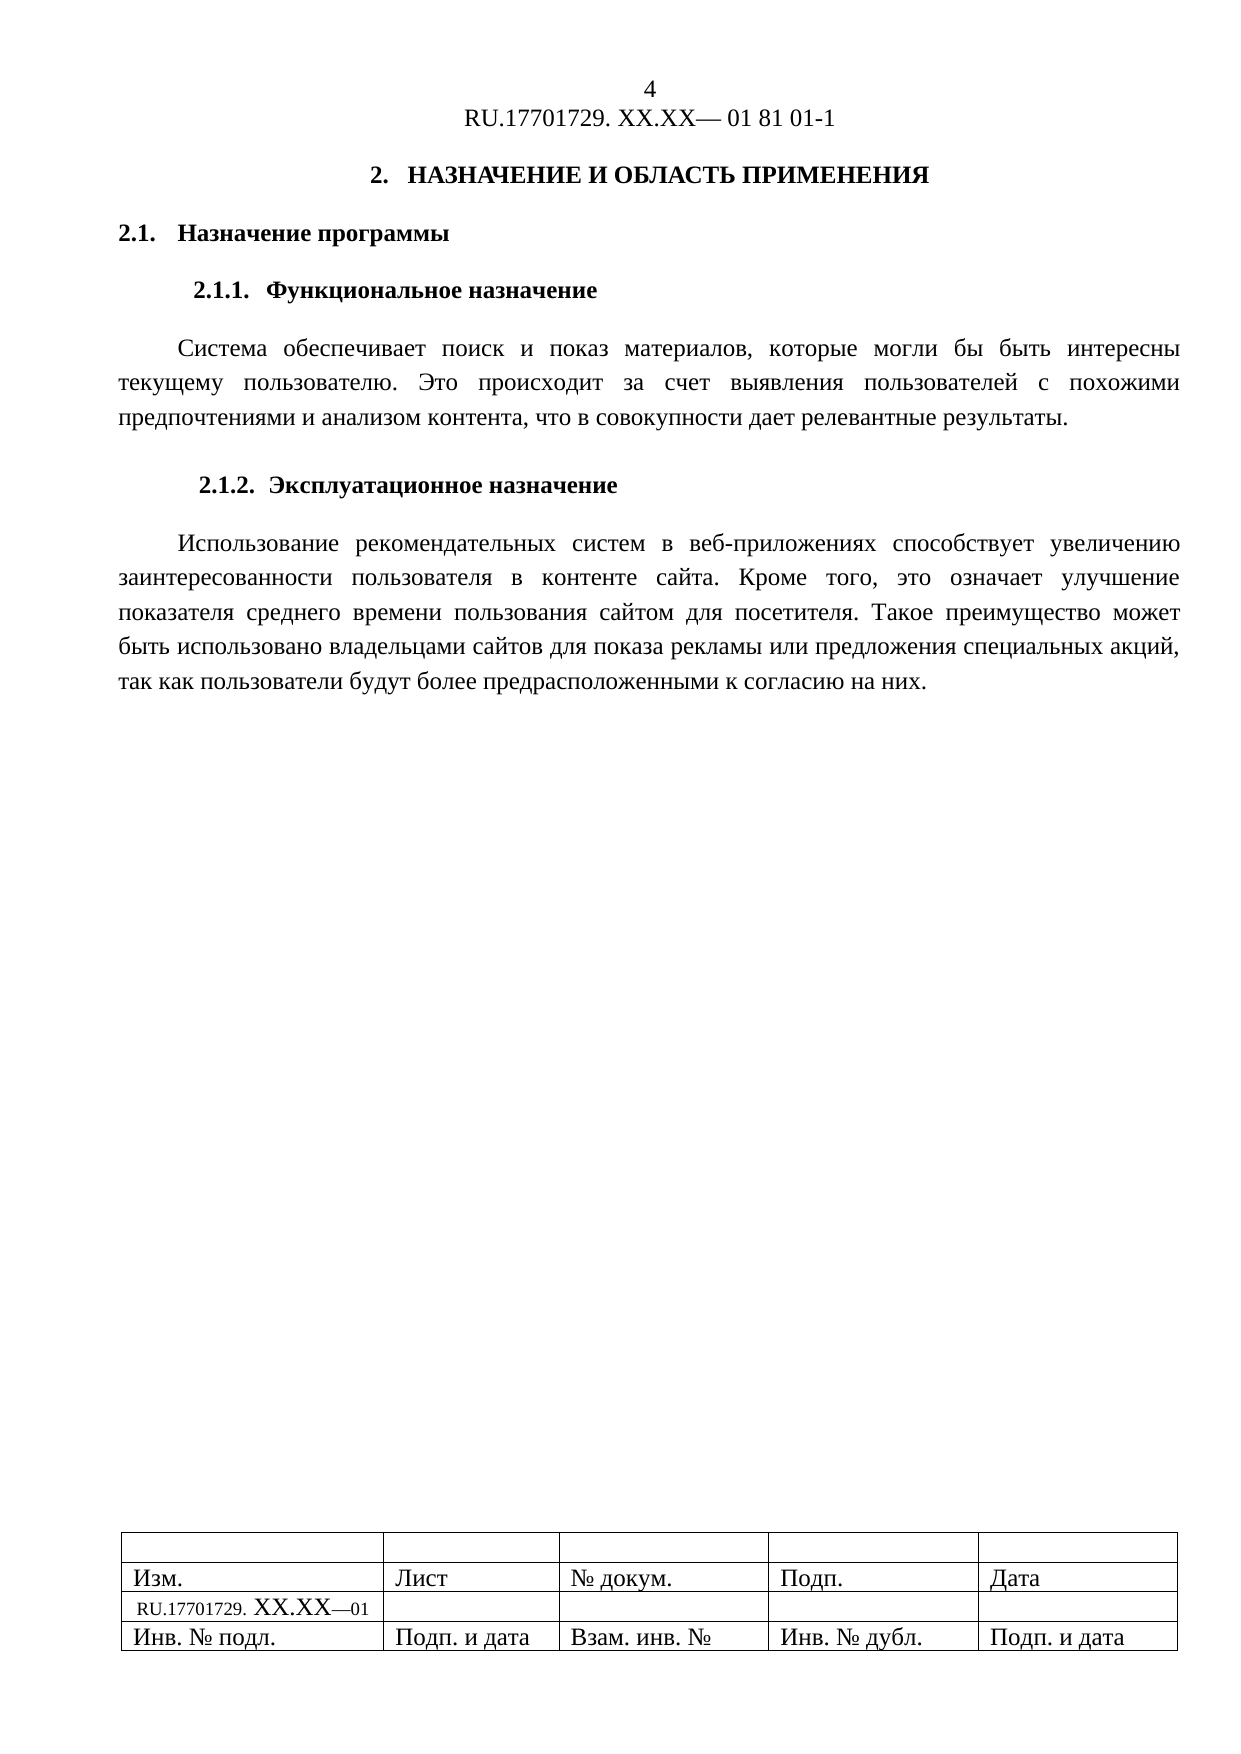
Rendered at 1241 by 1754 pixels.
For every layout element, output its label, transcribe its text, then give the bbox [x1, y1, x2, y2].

list Назначение программы [118, 218, 1181, 246]
list Функциональное назначение [193, 275, 1181, 304]
text Система обеспечивает поиск и показ материалов, которые могли бы быть интересны текущему пользователю. Это происходит за счет выявления пользователей с похожими предпочтениями и анализом контента, что в совокупности дает релевантные результаты. [118, 333, 1181, 430]
text Использование рекомендательных систем в веб-приложениях способствует увеличению заинтересованности пользователя в контенте сайта. Кроме того, это означает улучшение показателя среднего времени пользования сайтом для посетителя. Такое преимущество может быть использовано владельцами сайтов для показа рекламы или предложения специальных акций, так как пользователи будут более предрасположенными к согласию на них. [118, 528, 1181, 695]
subtitle НАЗНАЧЕНИЕ И ОБЛАСТЬ ПРИМЕНЕНИЯ [118, 160, 1181, 189]
list Эксплуатационное назначение [198, 471, 1181, 499]
